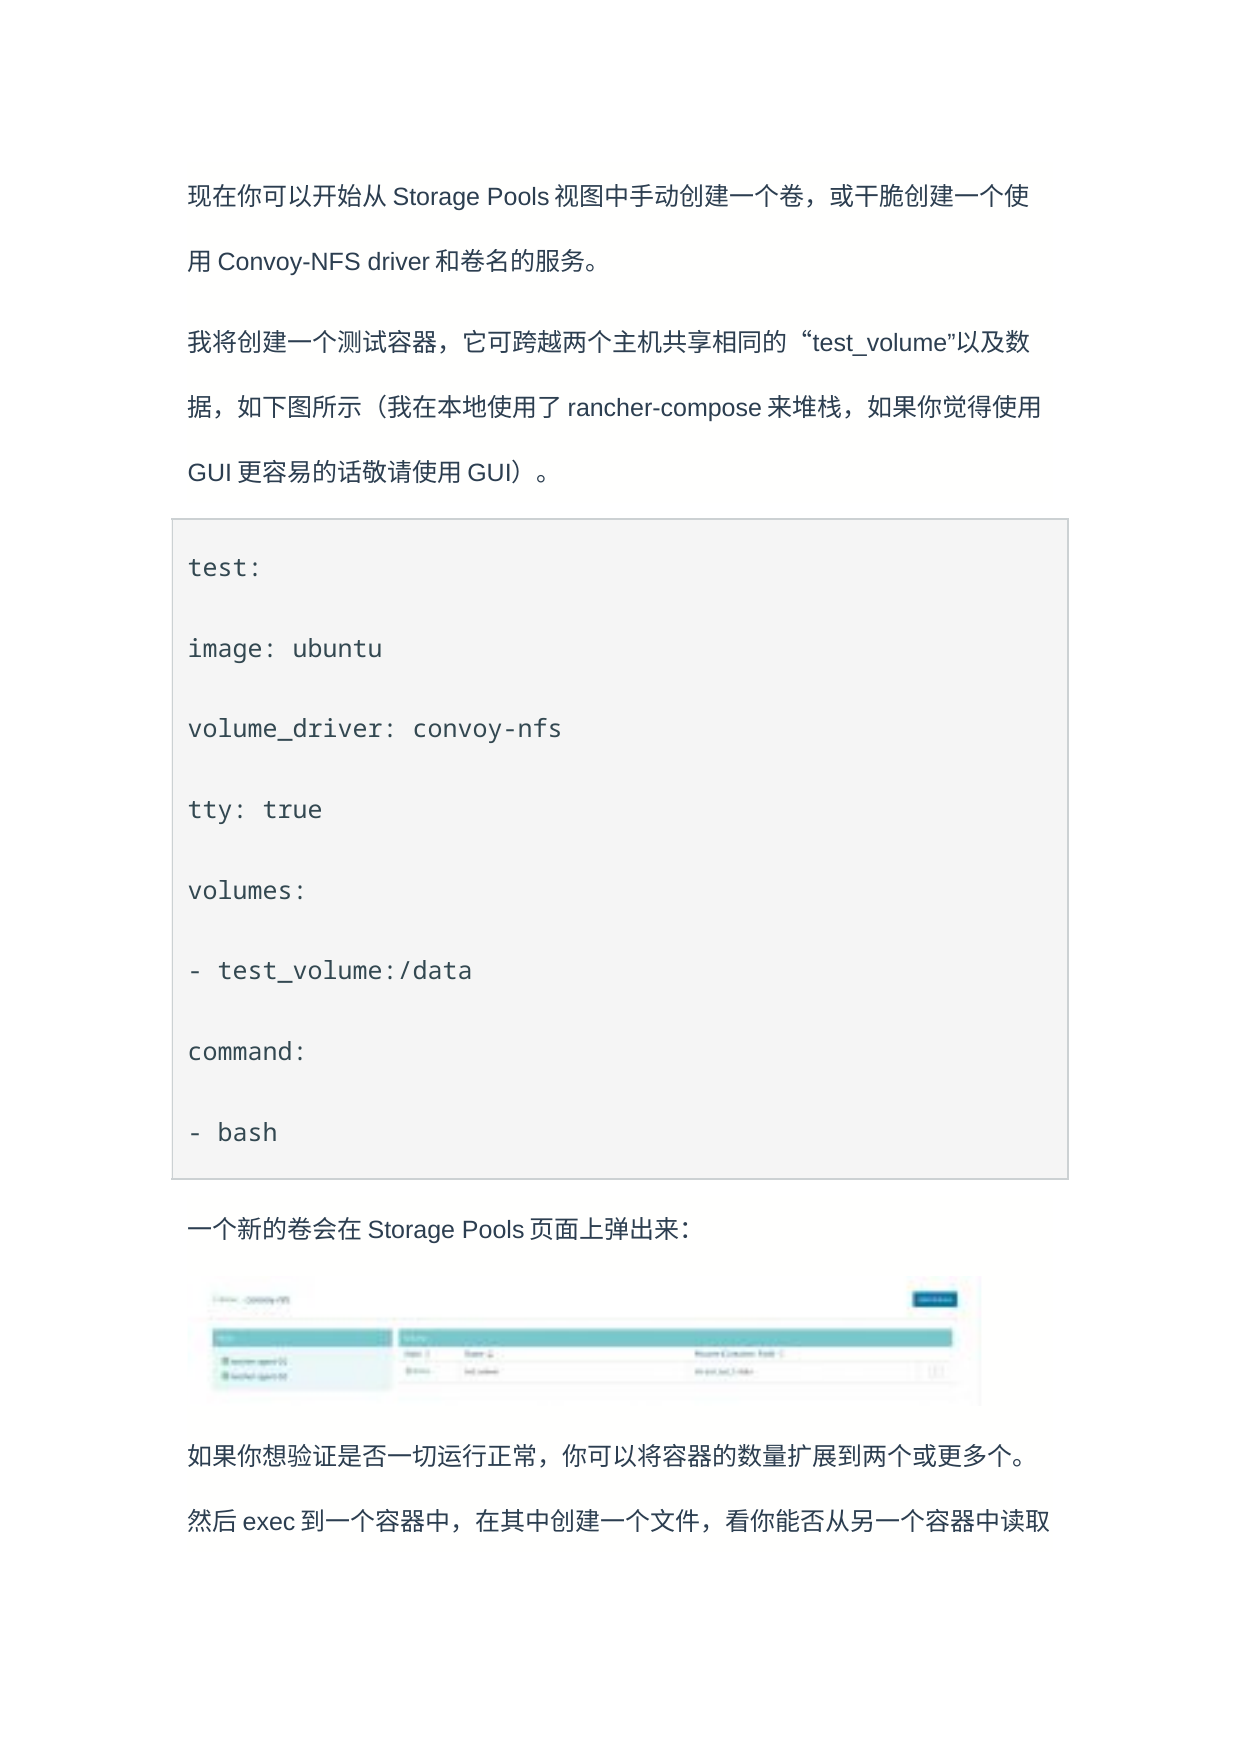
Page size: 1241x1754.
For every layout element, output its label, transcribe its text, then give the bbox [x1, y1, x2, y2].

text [187, 1422, 1053, 1552]
picture [187, 1276, 982, 1406]
text 我将创建一个测试容器，它可跨越两个主机共享相同的“test_volume”以及数据，如下图所示（我在本地使用了rancher-compose来堆栈，如果你觉得使用GUI更容易的话敬请使用GUI）。 [187, 308, 1053, 503]
text command: [173, 1002, 1067, 1083]
text 一个新的卷会在Storage Pools页面上弹出来： [187, 1196, 1053, 1261]
text image: ubuntu [173, 599, 1067, 679]
text - test_volume:/data [173, 921, 1067, 1002]
text volumes: [173, 841, 1067, 921]
text 现在你可以开始从Storage Pools视图中手动创建一个卷，或干脆创建一个使用Convoy-NFS driver和卷名的服务。 [187, 162, 1053, 292]
text - bash [173, 1083, 1067, 1178]
text volume_driver: convoy-nfs [173, 679, 1067, 760]
text tty: true [173, 760, 1067, 841]
text test: [173, 520, 1067, 599]
